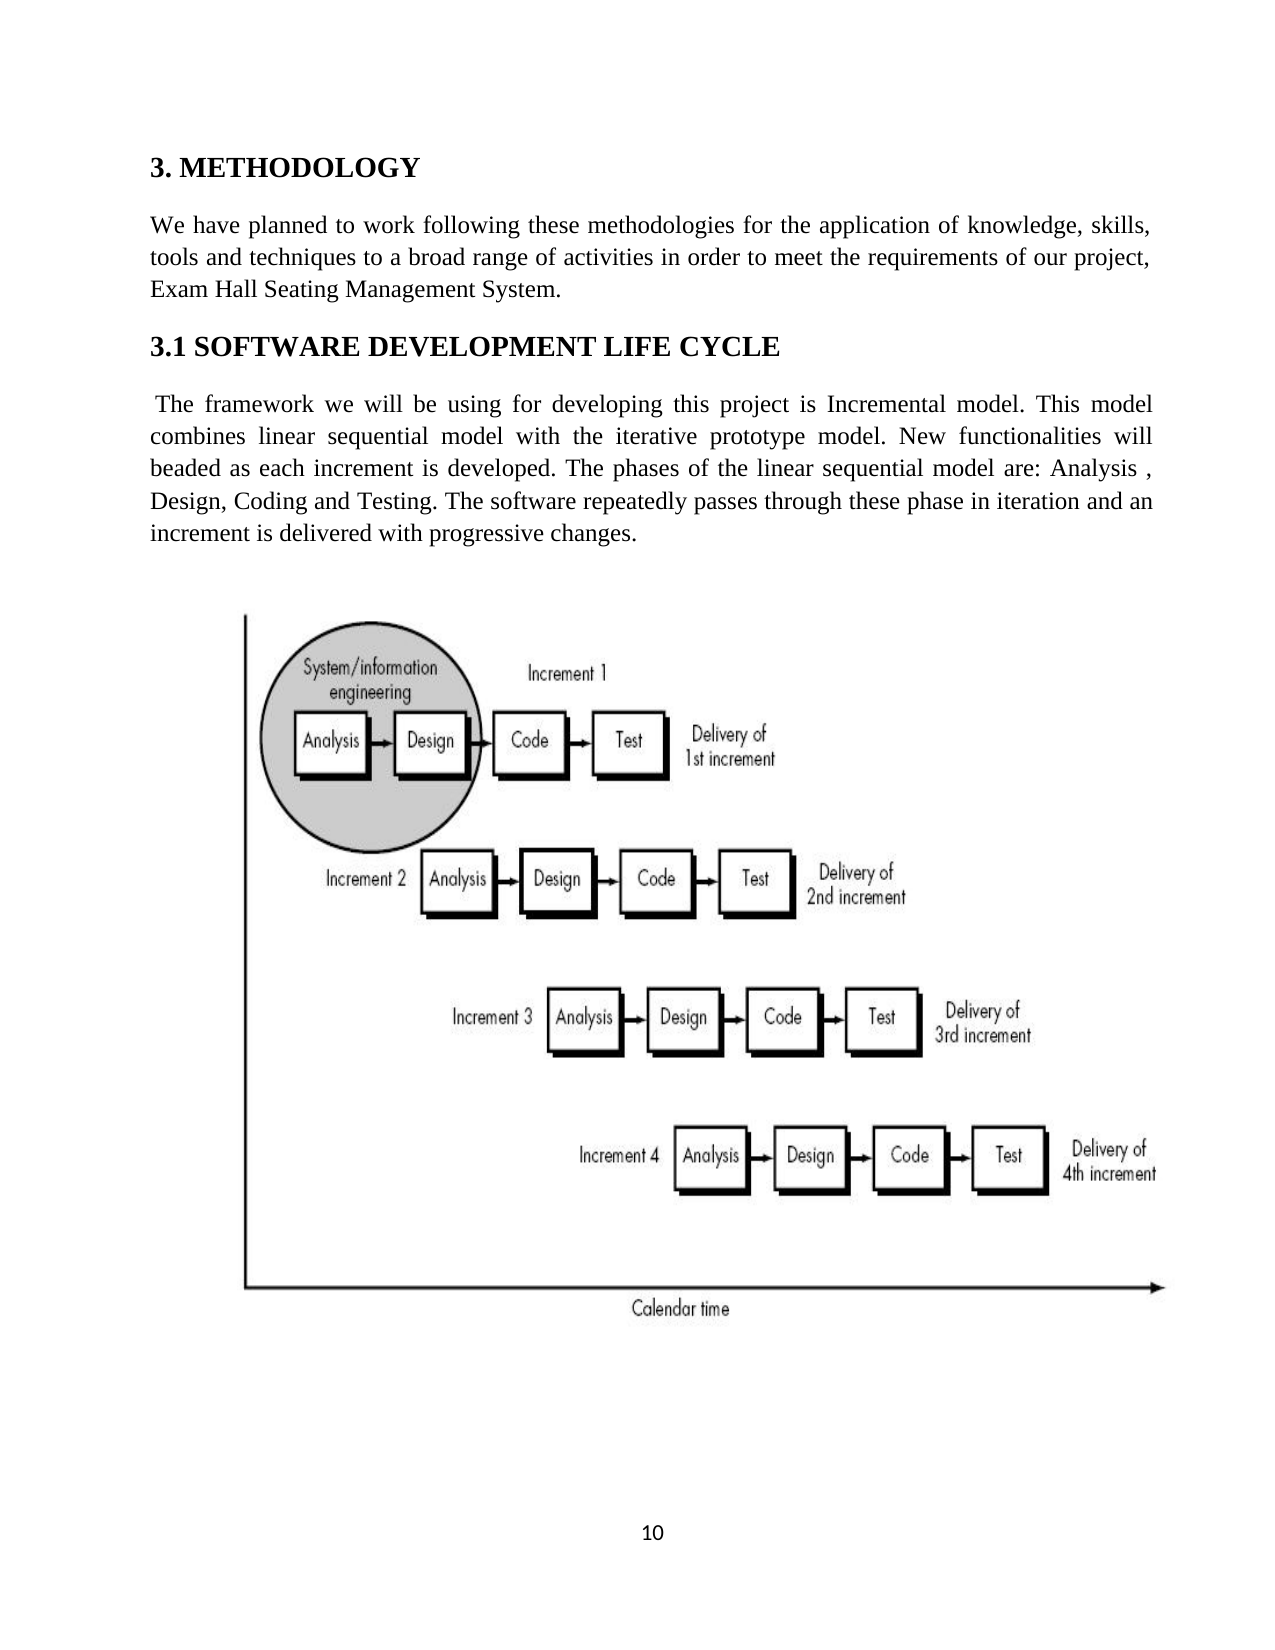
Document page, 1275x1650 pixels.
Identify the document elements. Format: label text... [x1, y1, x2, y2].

picture [228, 573, 1185, 1342]
text 10 [150, 1518, 1154, 1546]
text 3.1 SOFTWARE DEVELOPMENT LIFE CYCLE [150, 329, 1154, 362]
text The framework we will be using for developing this project is Incremental model. This model combines linear sequential model with the iterative prototype model. New functionalities will beaded as each increment is developed. The phases of the linear sequential model are: Analysis , Design, Coding and Testing. The software repeatedly passes through these phase in iteration and an increment is delivered with progressive changes. [150, 389, 1154, 547]
text 3. METHODOLOGY [150, 150, 1154, 183]
text We have planned to work following these methodologies for the application of knowledge, skills, tools and techniques to a broad range of activities in order to meet the requirements of our project, Exam Hall Seating Management System. [150, 210, 1152, 303]
